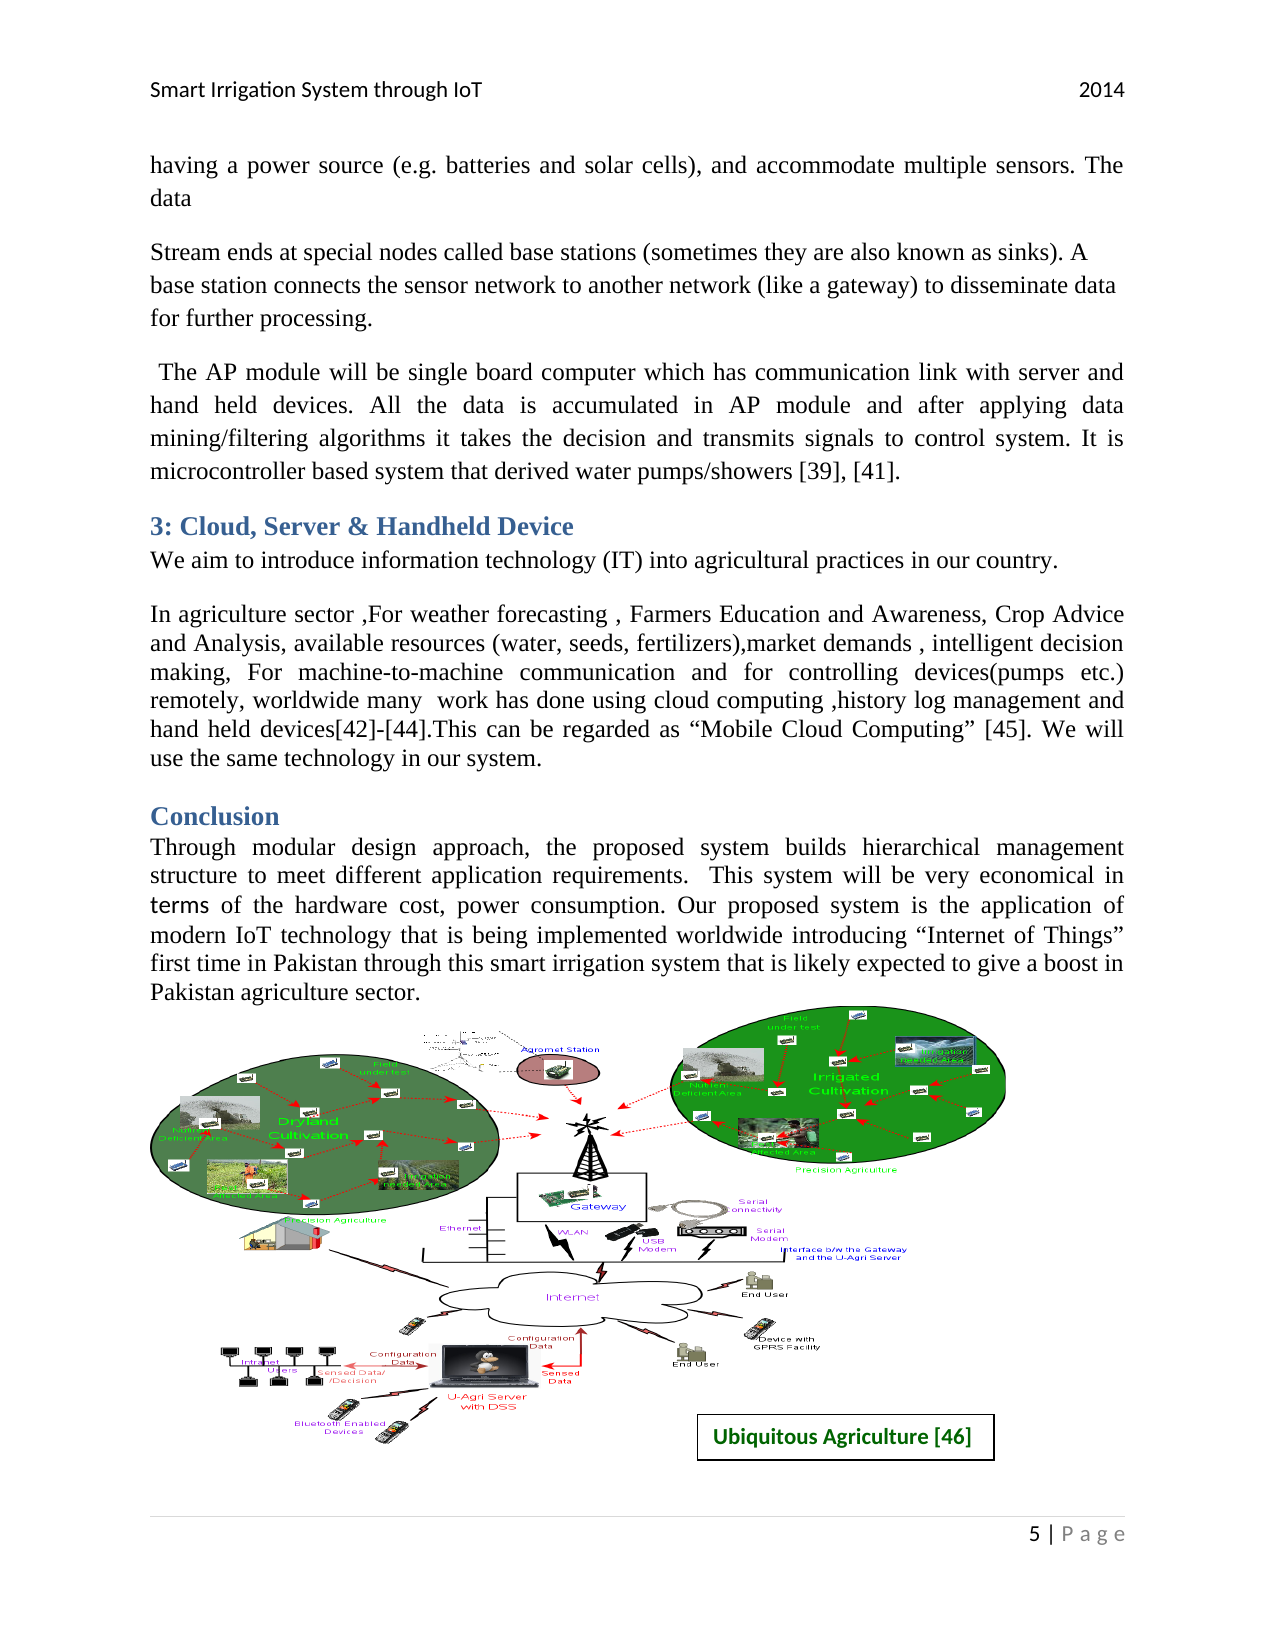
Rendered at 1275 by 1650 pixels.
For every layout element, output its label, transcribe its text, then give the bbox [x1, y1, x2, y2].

text In agriculture sector ,For weather forecasting , Farmers Education and Awareness, Crop Advice and Analysis, available resources (water, seeds, fertilizers),market demands , intelligent decision making, For machine-to-machine communication and for controlling devices(pumps etc.) remotely, worldwide many work has done using cloud computing ,history log management and hand held devices[42]-[44].This can be regarded as “Mobile Cloud Computing” [45]. We will use the same technology in our system. [150, 599, 1125, 772]
text We aim to introduce information technology (IT) into agricultural practices in our country. [150, 545, 1125, 574]
text Stream ends at special nodes called base stations (sometimes they are also known as sinks). A base station connects the sensor network to another network (like a gateway) to disseminate data for further processing. [150, 237, 1125, 332]
subtitle 3: Cloud, Server & Handheld Device [150, 510, 1125, 541]
text The AP module will be single board computer which has communication link with server and hand held devices. All the data is accumulated in AP module and after applying data mining/filtering algorithms it takes the decision and transmits signals to control system. It is microcontroller based system that derived water pumps/showers [39], [41]. [150, 357, 1125, 484]
picture [150, 1006, 1006, 1445]
text Through modular design approach, the proposed system builds hierarchical management structure to meet different application requirements. This system will be very economical in terms of the hardware cost, power consumption. Our proposed system is the application of modern IoT technology that is being implemented worldwide introducing “Internet of Things” first time in Pakistan through this smart irrigation system that is likely expected to give a boost in Pakistan agriculture sector. [150, 832, 1125, 1006]
text Conclusion [150, 801, 1125, 832]
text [150, 150, 1125, 212]
